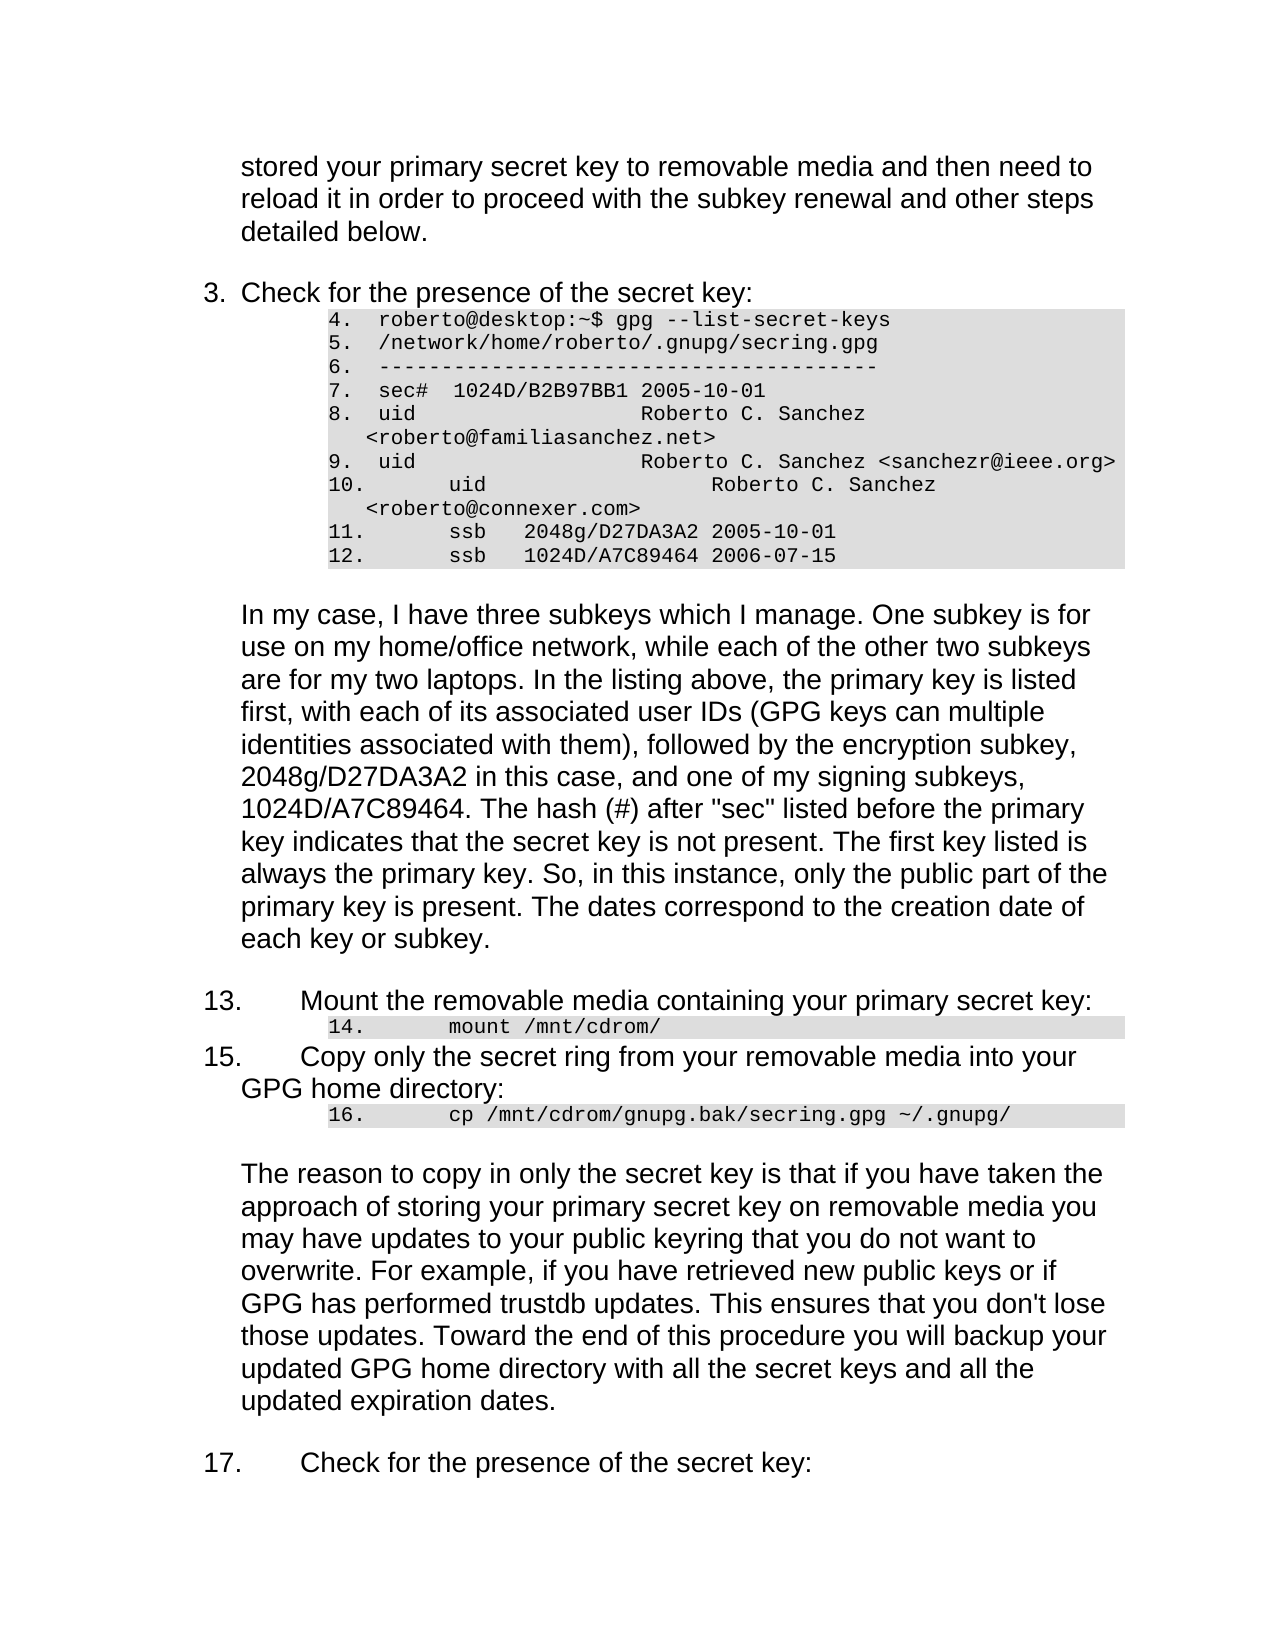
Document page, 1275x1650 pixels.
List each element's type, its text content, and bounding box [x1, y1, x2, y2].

list mount /mnt/cdrom/ [328, 1016, 1125, 1039]
list Copy only the secret ring from your removable media into your GPG home directory: [203, 1039, 1125, 1104]
list Check for the presence of the secret key: [203, 276, 1125, 309]
list ssb 2048g/D27DA3A2 2005-10-01 [328, 522, 1125, 545]
list cp /mnt/cdrom/gnupg.bak/secring.gpg ~/.gnupg/ [328, 1104, 1125, 1128]
list uid Roberto C. Sanchez <roberto@familiasanchez.net> [328, 403, 1125, 451]
list ssb 1024D/A7C89464 2006-07-15 [328, 545, 1125, 569]
text The reason to copy in only the secret key is that if you have taken the approach of storing your primary secret key on removable media you may have updates to your public keyring that you do not want to overwrite. For example, if you have retrieved new public keys or if GPG has performed trustdb updates. This ensures that you don't lose those updates. Toward the end of this procedure you will backup your updated GPG home directory with all the secret keys and all the updated expiration dates. [241, 1157, 1125, 1416]
list uid Roberto C. Sanchez <roberto@connexer.com> [328, 474, 1125, 522]
list Check for the presence of the secret key: [203, 1446, 1125, 1478]
list uid Roberto C. Sanchez <sanchezr@ieee.org> [328, 451, 1125, 474]
list roberto@desktop:~$ gpg --list-secret-keys [328, 309, 1125, 332]
list /network/home/roberto/.gnupg/secring.gpg [328, 332, 1125, 356]
list sec# 1024D/B2B97BB1 2005-10-01 [328, 380, 1125, 403]
list Mount the removable media containing your primary secret key: [203, 983, 1125, 1016]
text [241, 150, 1125, 247]
text In my case, I have three subkeys which I manage. One subkey is for use on my home/office network, while each of the other two subkeys are for my two laptops. In the listing above, the primary key is listed first, with each of its associated user IDs (GPG keys can multiple identities associated with them), followed by the encryption subkey, 2048g/D27DA3A2 in this case, and one of my signing subkeys, 1024D/A7C89464. The hash (#) after "sec" listed before the primary key indicates that the secret key is not present. The first key listed is always the primary key. So, in this instance, only the public part of the primary key is present. The dates correspond to the creation date of each key or subkey. [241, 598, 1125, 954]
list ---------------------------------------- [328, 356, 1125, 380]
